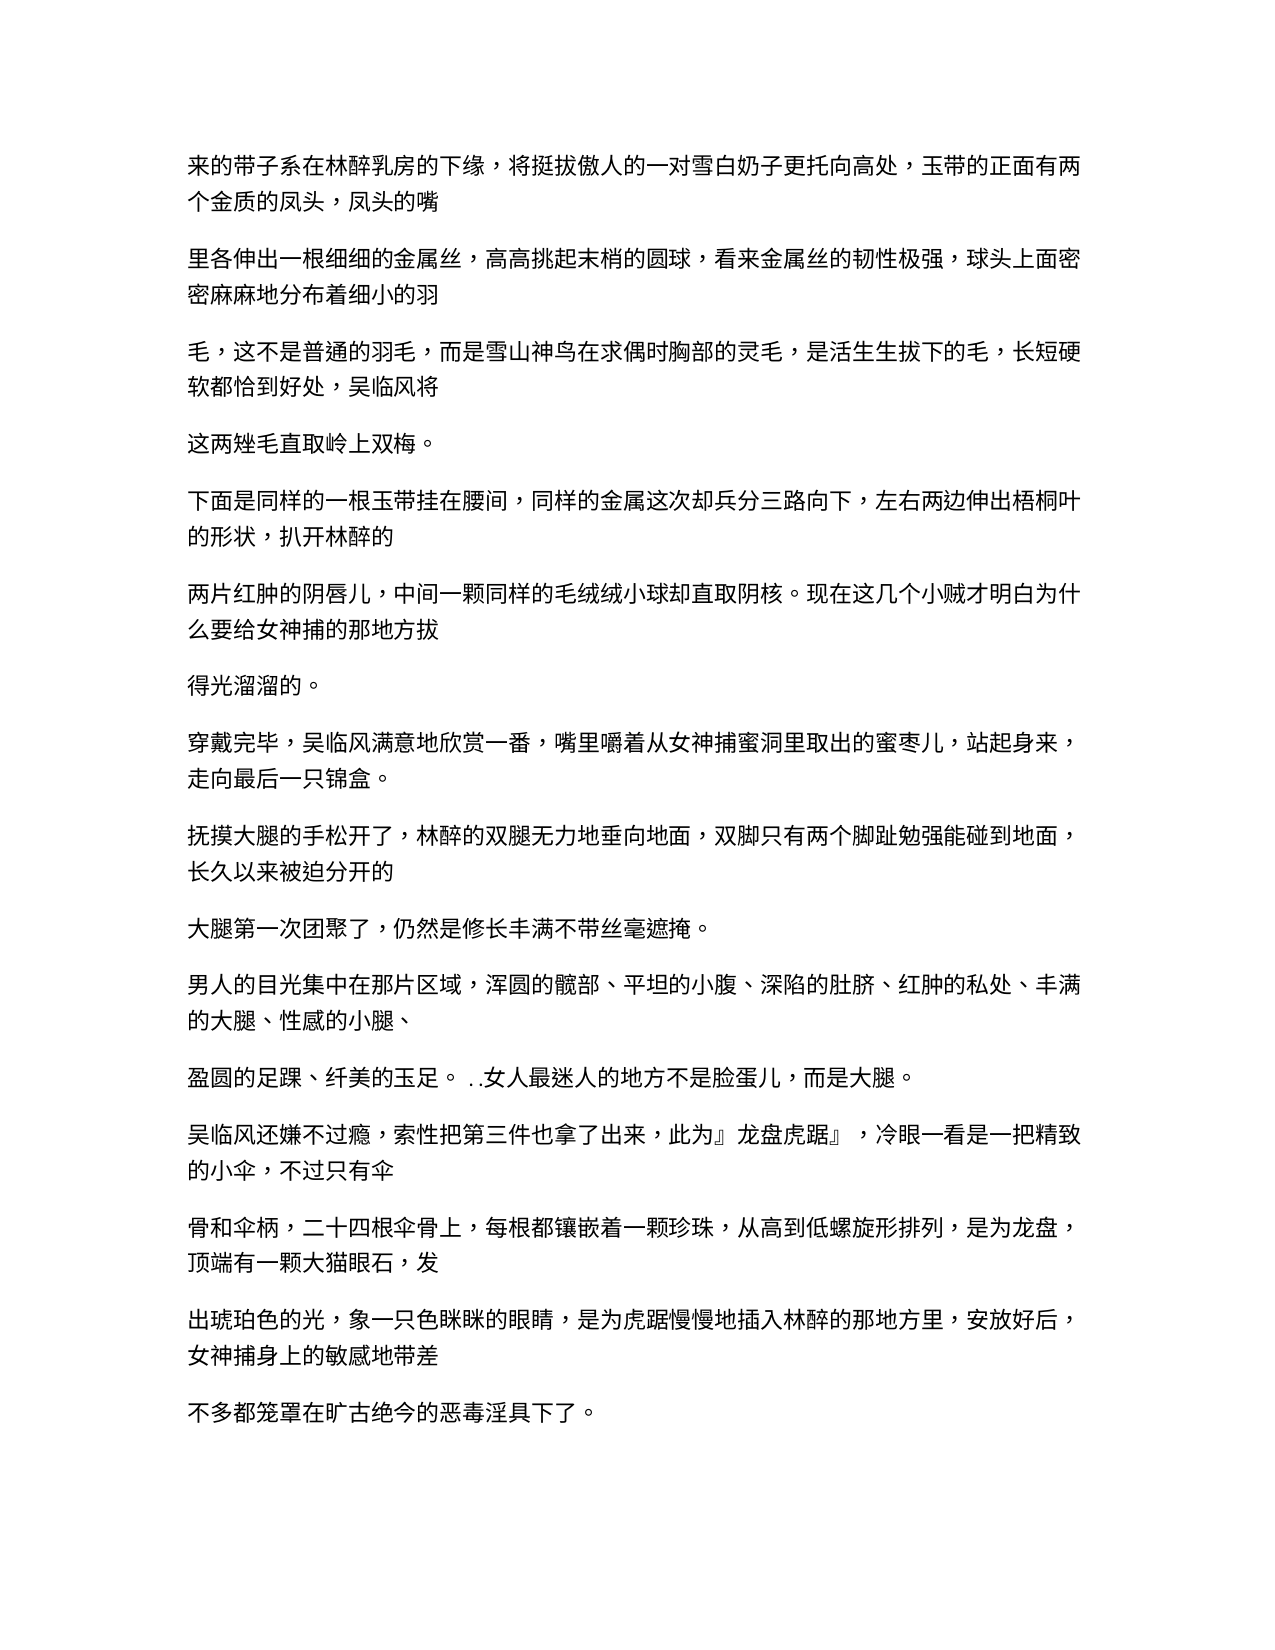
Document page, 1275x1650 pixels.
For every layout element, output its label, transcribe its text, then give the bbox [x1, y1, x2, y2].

text 里各伸出一根细细的金属丝，高高挑起末梢的圆球，看来金属丝的韧性极强，球头上面密密麻麻地分布着细小的羽 [187, 243, 1087, 310]
text 毛，这不是普通的羽毛，而是雪山神鸟在求偶时胸部的灵毛，是活生生拔下的毛，长短硬软都恰到好处，吴临风将 [187, 335, 1087, 403]
text 下面是同样的一根玉带挂在腰间，同样的金属这次却兵分三路向下，左右两边伸出梧桐叶的形状，扒开林醉的 [187, 485, 1087, 552]
text 吴临风还嫌不过瘾，索性把第三件也拿了出来，此为』龙盘虎踞』，冷眼一看是一把精致的小伞，不过只有伞 [187, 1119, 1087, 1186]
text 来的带子系在林醉乳房的下缘，将挺拔傲人的一对雪白奶子更托向高处，玉带的正面有两个金质的凤头，凤头的嘴 [187, 150, 1087, 217]
text 骨和伞柄，二十四根伞骨上，每根都镶嵌着一颗珍珠，从高到低螺旋形排列，是为龙盘，顶端有一颗大猫眼石，发 [187, 1211, 1087, 1279]
text 两片红肿的阴唇儿，中间一颗同样的毛绒绒小球却直取阴核。现在这几个小贼才明白为什么要给女神捕的那地方拔 [187, 578, 1087, 645]
text 抚摸大腿的手松开了，林醉的双腿无力地垂向地面，双脚只有两个脚趾勉强能碰到地面，长久以来被迫分开的 [187, 820, 1087, 887]
text 这两矬毛直取岭上双梅。 [187, 428, 1087, 459]
text 得光溜溜的。 [187, 670, 1087, 702]
text 出琥珀色的光，象一只色眯眯的眼睛，是为虎踞慢慢地插入林醉的那地方里，安放好后，女神捕身上的敏感地带差 [187, 1304, 1087, 1371]
text 男人的目光集中在那片区域，浑圆的髋部、平坦的小腹、深陷的肚脐、红肿的私处、丰满的大腿、性感的小腿、 [187, 969, 1087, 1036]
text 穿戴完毕，吴临风满意地欣赏一番，嘴里嚼着从女神捕蜜洞里取出的蜜枣儿，站起身来，走向最后一只锦盒。 [187, 727, 1087, 794]
text 大腿第一次团聚了，仍然是修长丰满不带丝毫遮掩。 [187, 912, 1087, 944]
text 盈圆的足踝、纤美的玉足。 . .女人最迷人的地方不是脸蛋儿，而是大腿。 [187, 1062, 1087, 1093]
text 不多都笼罩在旷古绝今的恶毒淫具下了。 [187, 1397, 1087, 1428]
